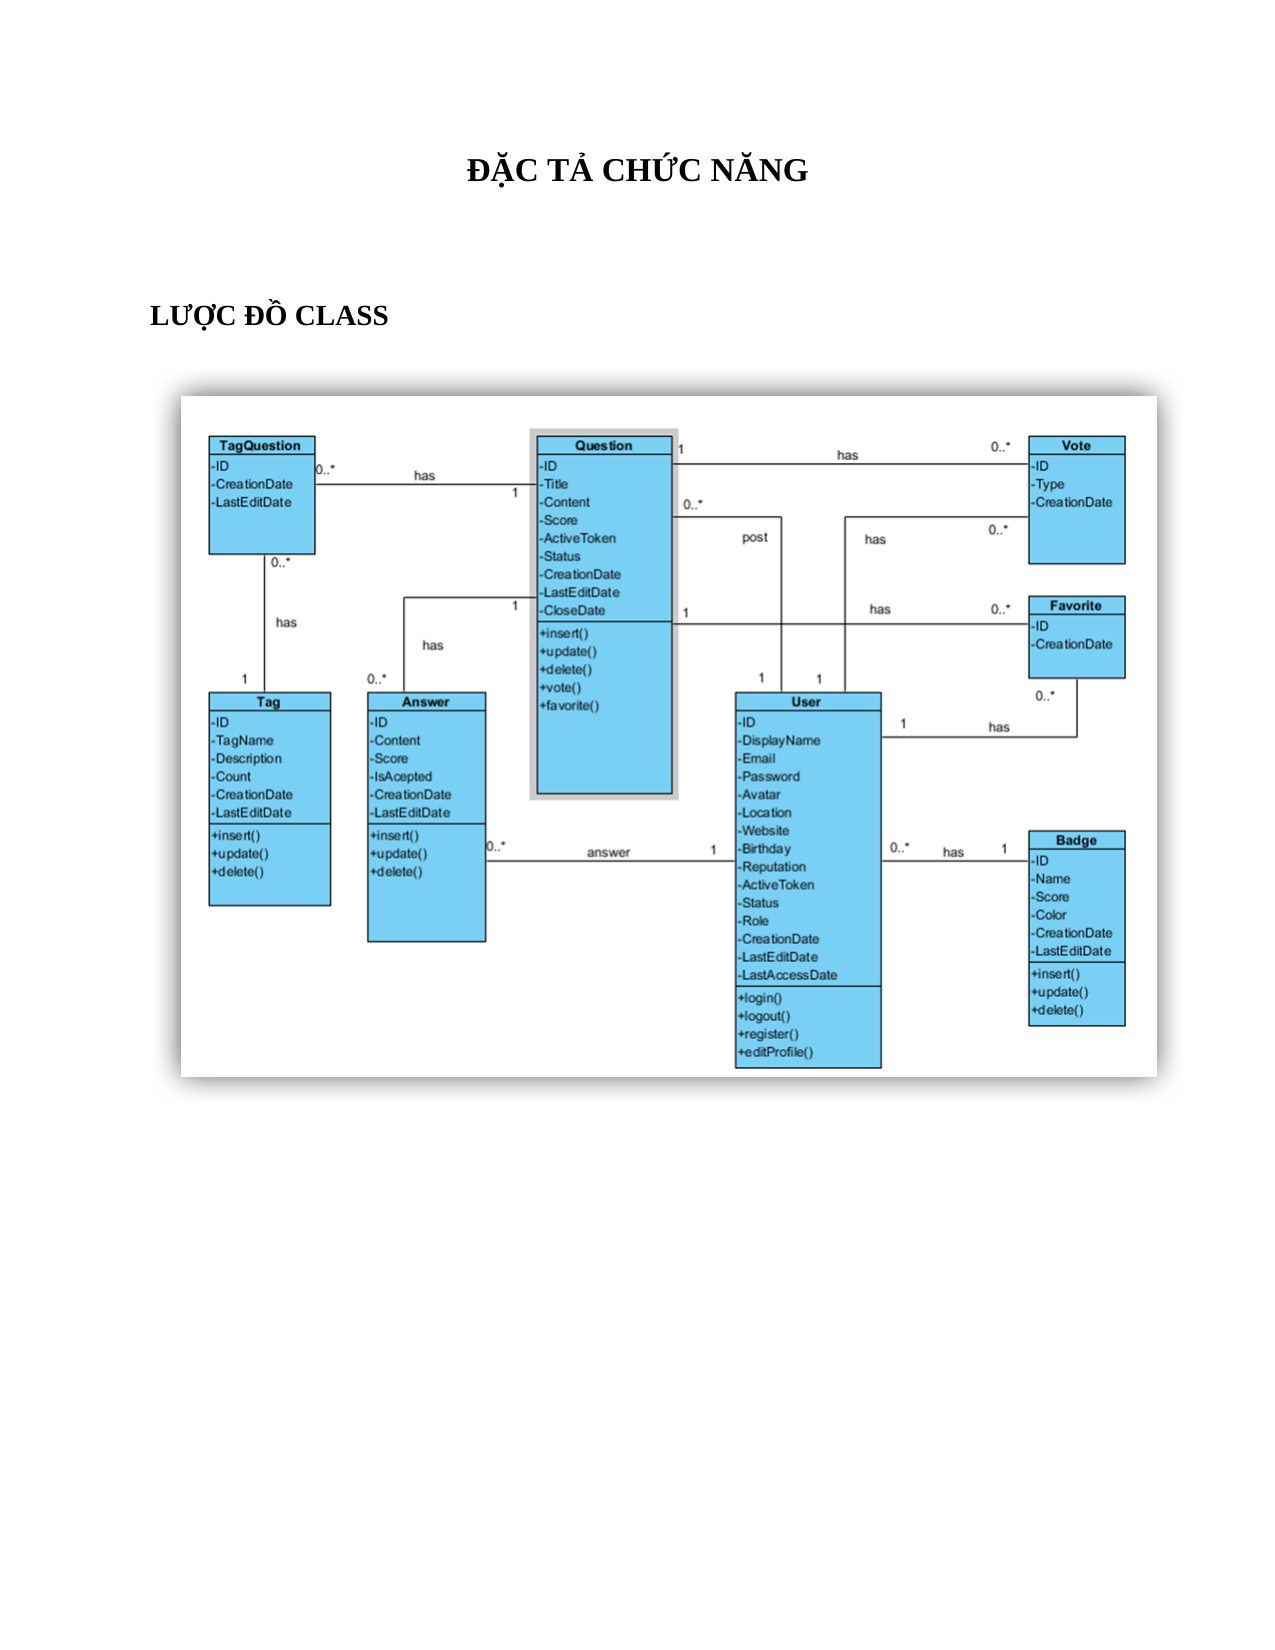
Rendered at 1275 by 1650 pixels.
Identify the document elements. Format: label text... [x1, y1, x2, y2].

text LƯỢC ĐỒ CLASS [150, 298, 1125, 332]
text ĐẶC TẢ CHỨC NĂNG [150, 150, 1125, 188]
picture [181, 396, 1157, 1077]
